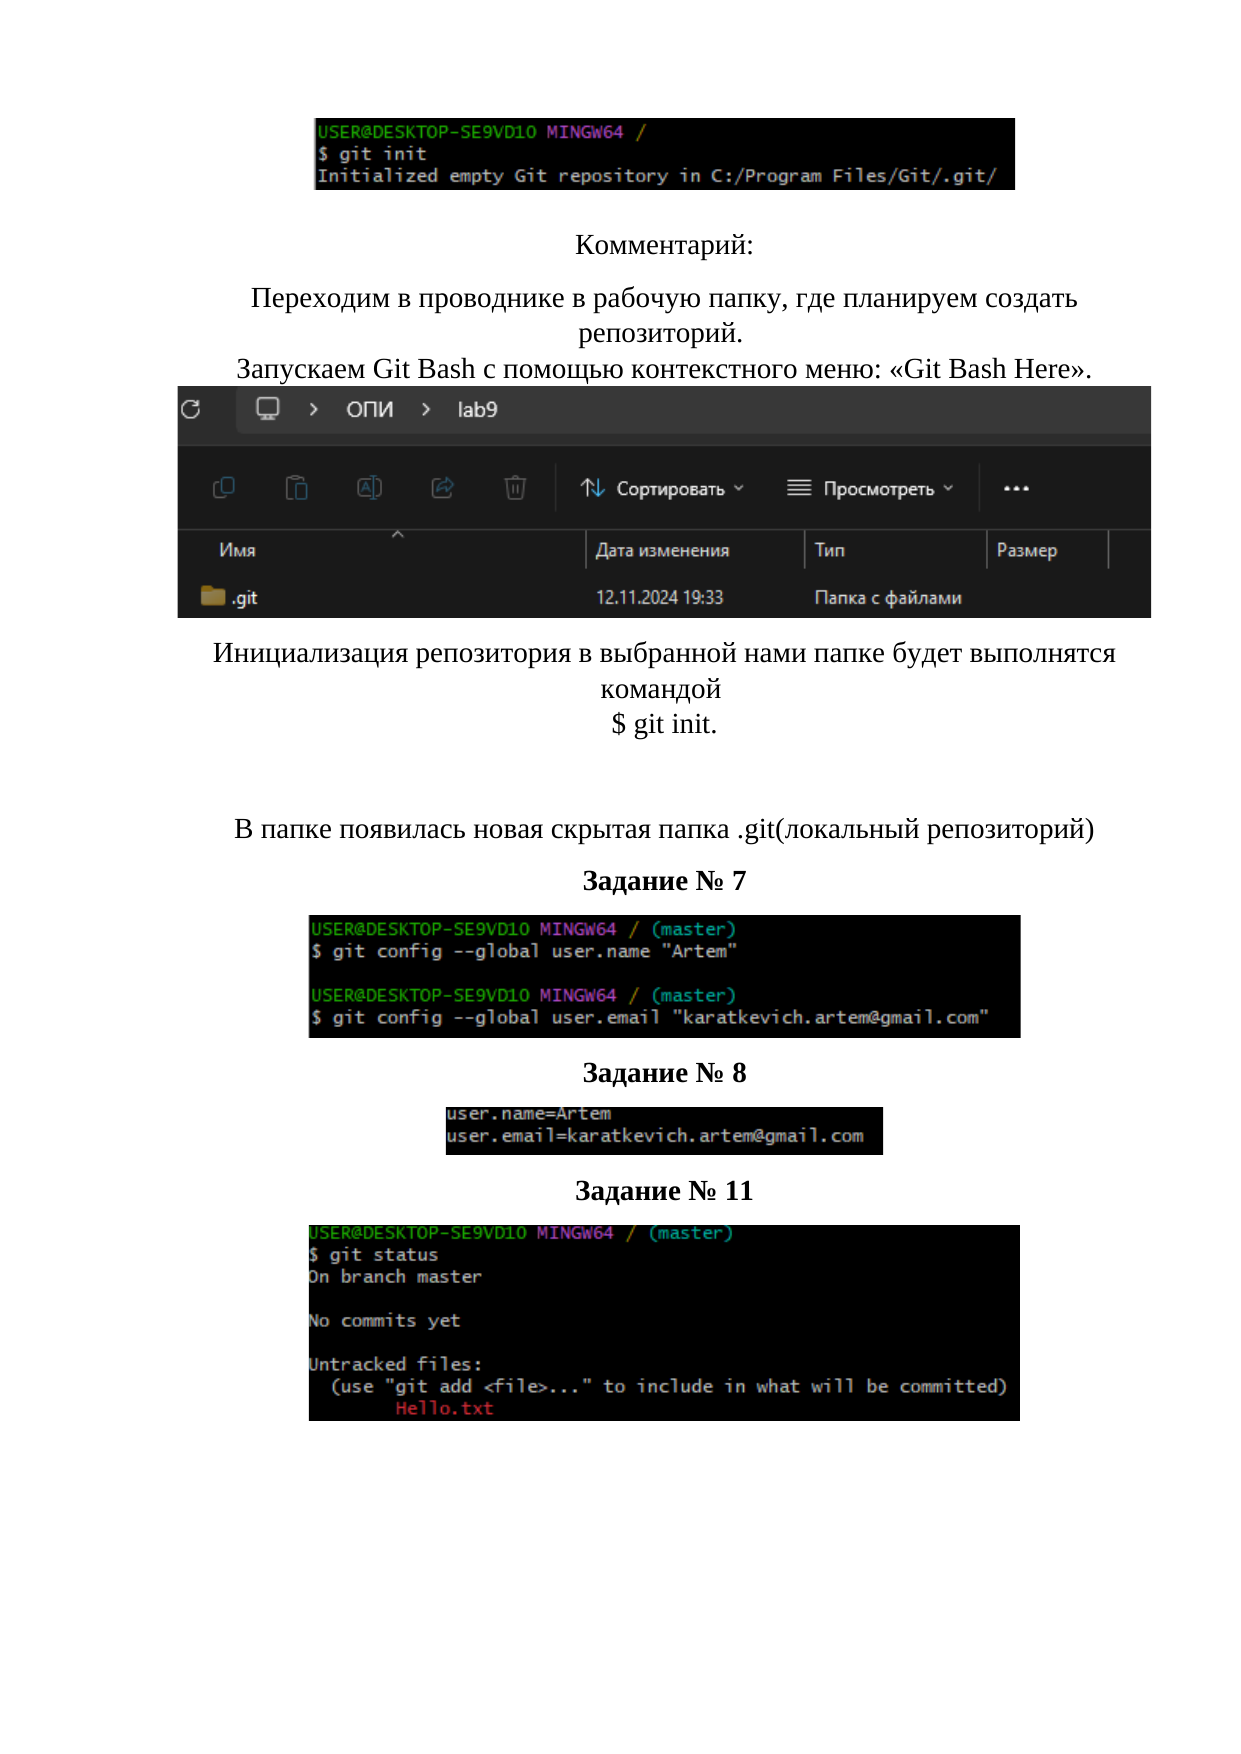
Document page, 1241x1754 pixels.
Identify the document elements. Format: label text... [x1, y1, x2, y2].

text Задание № 7 [177, 863, 1152, 897]
text Переходим в проводнике в рабочую папку, где планируем создать репозиторий. Запускаем Git Bash с помощью контекстного меню: «Git Bash Here». [177, 280, 1152, 386]
picture [308, 915, 1021, 1038]
text Задание № 8 [177, 1056, 1152, 1089]
picture [308, 1225, 1020, 1421]
picture [177, 386, 1152, 618]
text Задание № 11 [177, 1173, 1152, 1206]
text В папке появилась новая скрытая папка .git(локальный репозиторий) [177, 811, 1152, 844]
picture [313, 118, 1016, 190]
picture [445, 1107, 884, 1155]
text Инициализация репозитория в выбранной нами папке будет выполнятся командой $ git init. [177, 636, 1152, 740]
